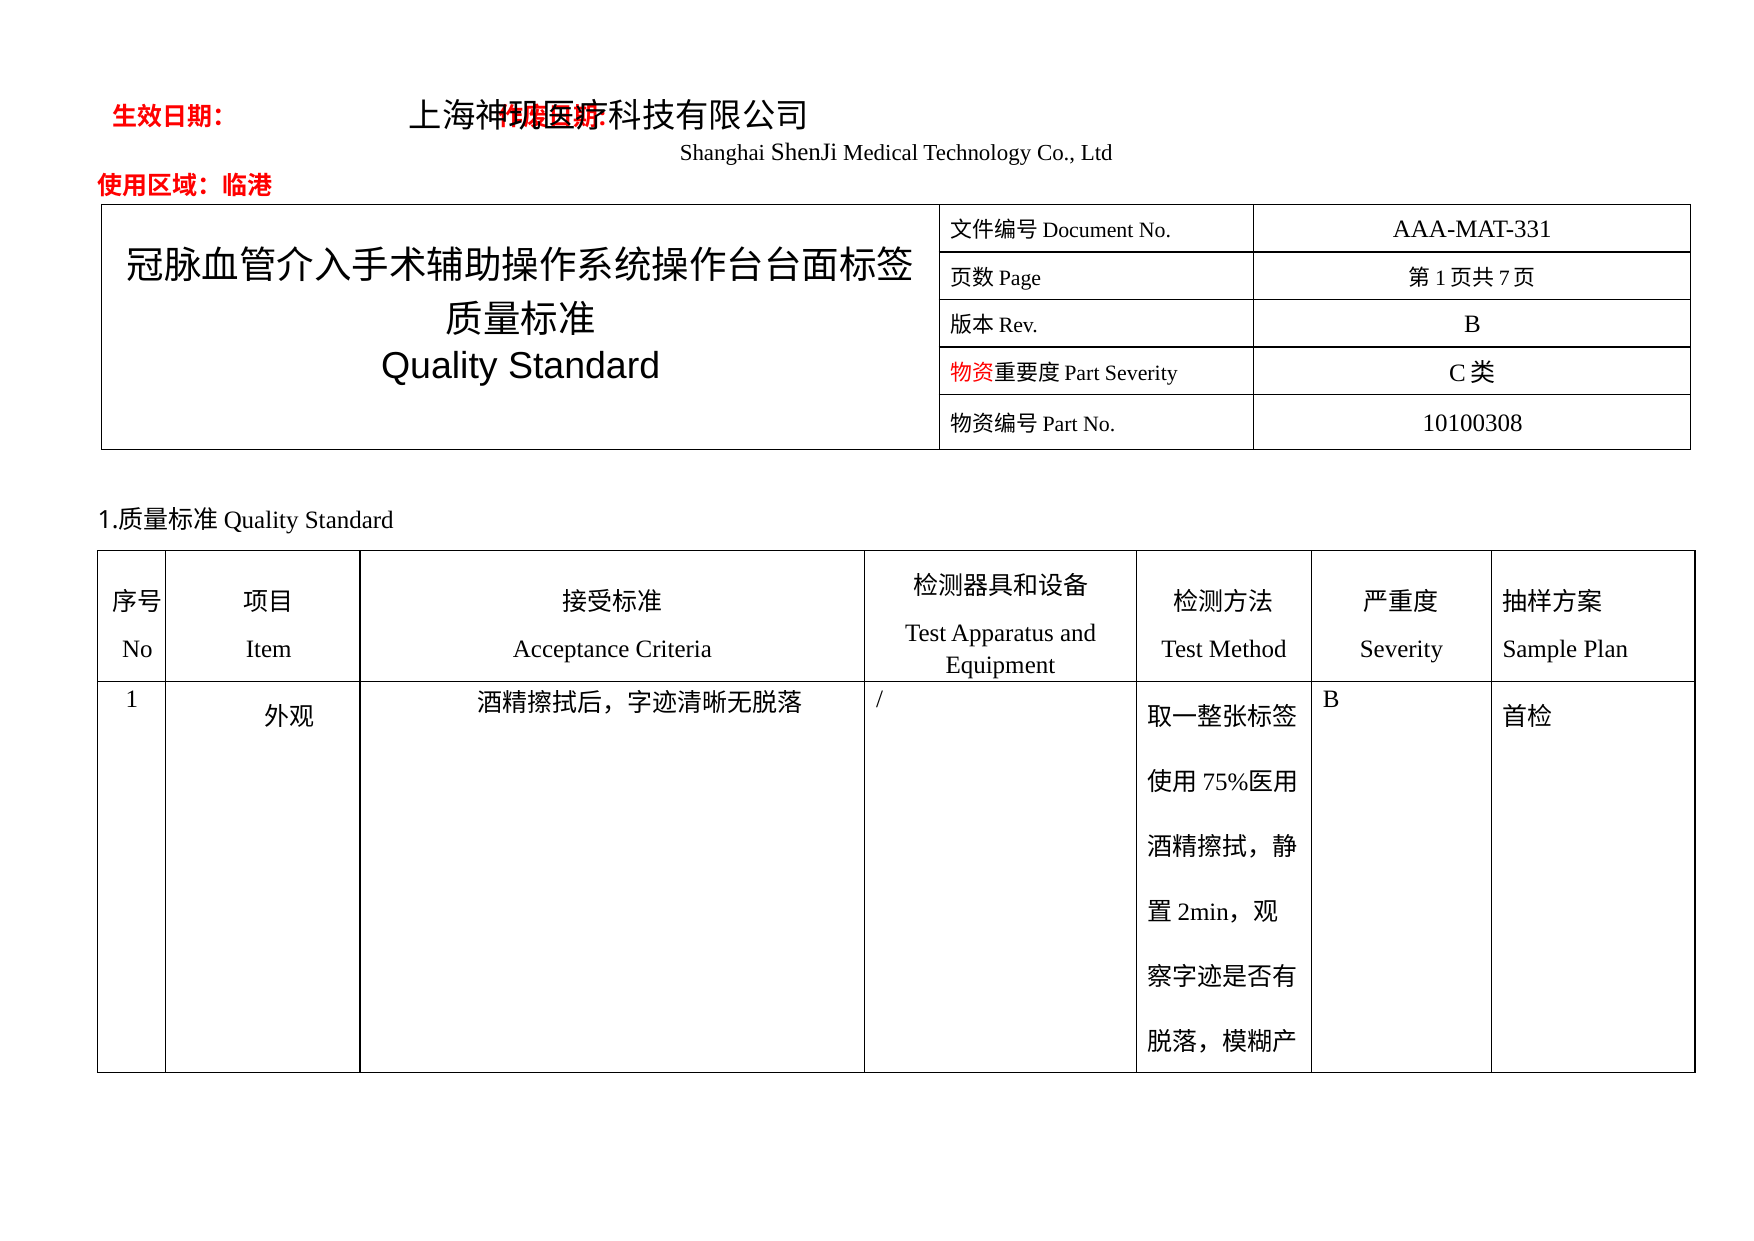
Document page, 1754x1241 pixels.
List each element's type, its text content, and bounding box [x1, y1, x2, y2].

table_cell 1 [98, 682, 165, 1072]
table_header 抽样方案 Sample Plan [1492, 551, 1694, 681]
table_cell 外观 [166, 682, 359, 1072]
table_header 项目 Item [166, 551, 359, 681]
table_header 检测器具和设备 Test Apparatus and Equipment [865, 551, 1136, 681]
table_header 严重度 Severity [1312, 551, 1491, 681]
table_header 序号 No [98, 551, 165, 681]
table_cell B [1312, 682, 1491, 1072]
table_cell / [865, 682, 1136, 1072]
table_cell 首检 [1492, 682, 1694, 1072]
table_header 检测方法 Test Method [1137, 551, 1311, 681]
table_cell 酒精擦拭后，字迹清晰无脱落 [361, 682, 864, 1072]
table_cell 取一整张标签使用75%医用酒精擦拭，静置2min，观察字迹是否有脱落，模糊产生 [1137, 682, 1311, 1072]
text 1.质量标准Quality Standard [97, 485, 1693, 550]
table_header 接受标准 Acceptance Criteria [361, 551, 864, 681]
